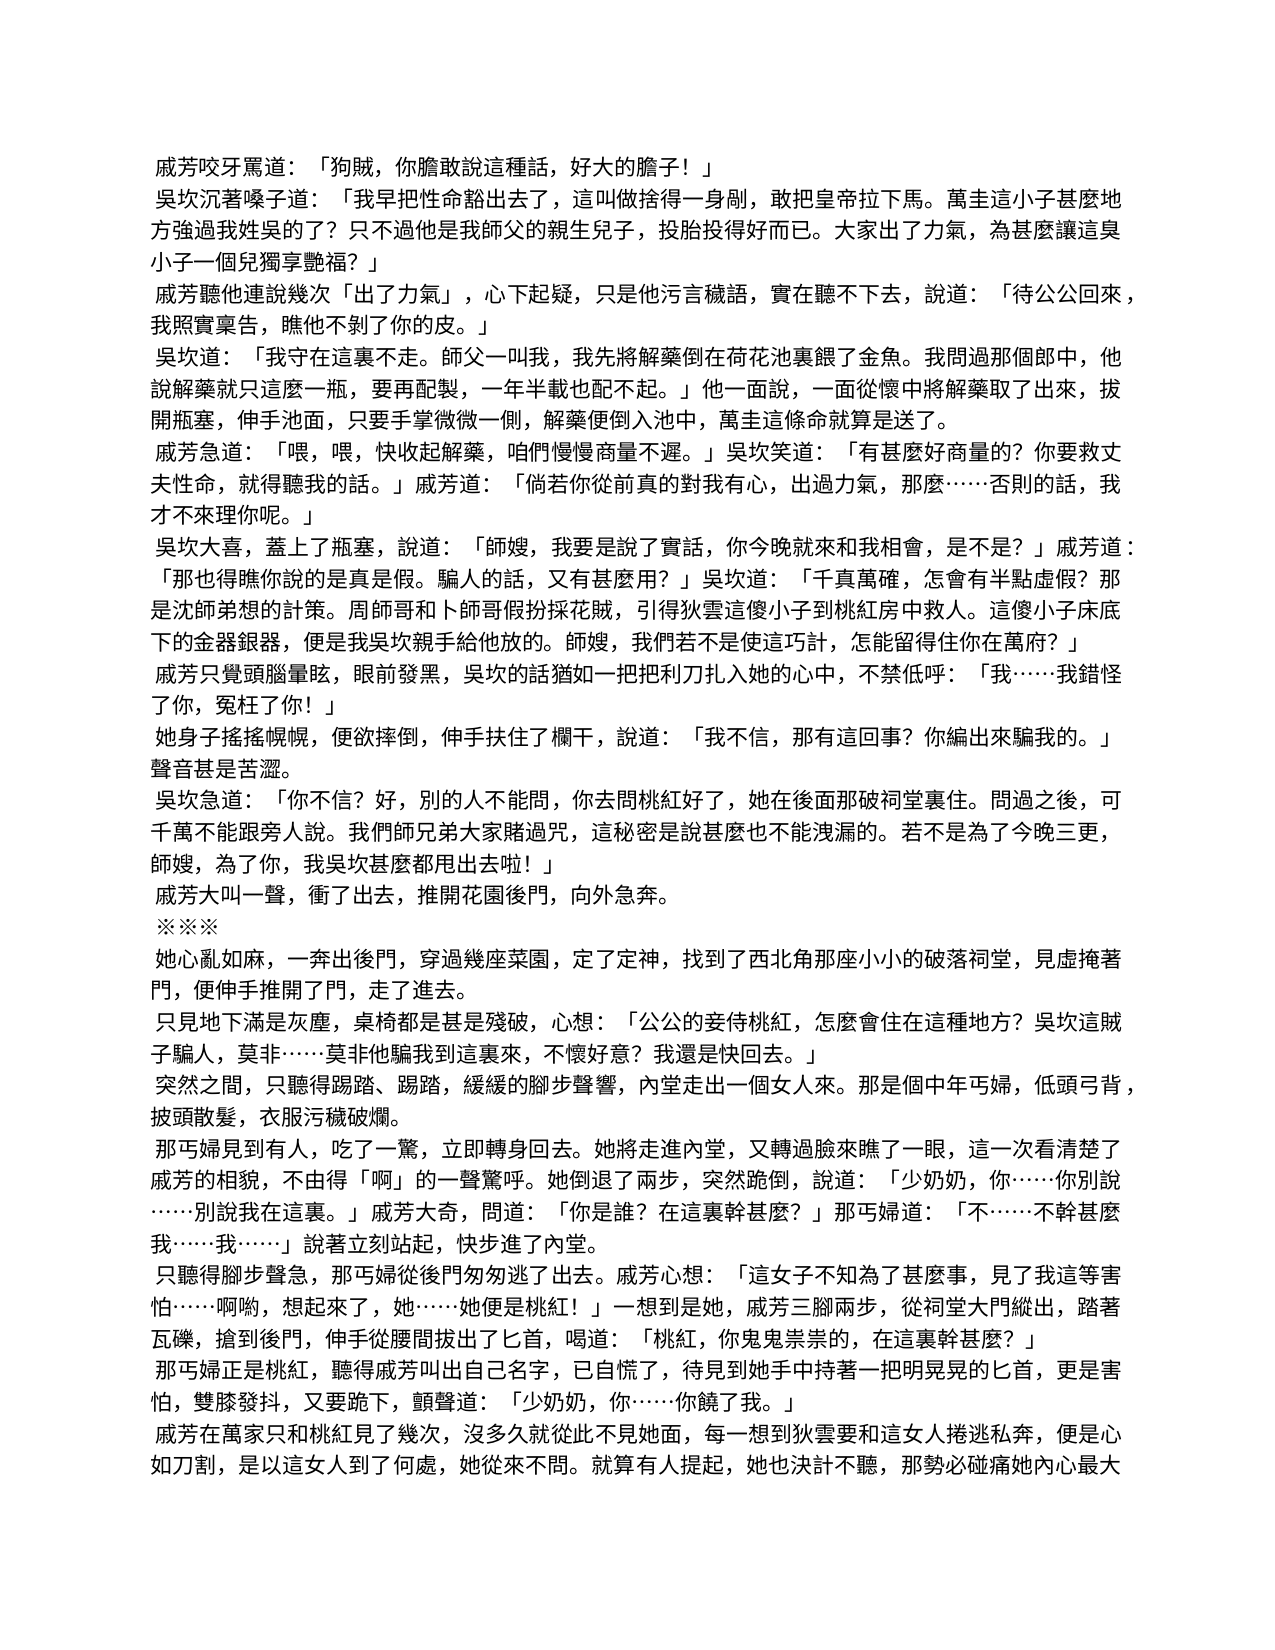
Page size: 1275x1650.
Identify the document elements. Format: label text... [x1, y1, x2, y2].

text 吳坎道：「我守在這裏不走。師父一叫我，我先將解藥倒在荷花池裏餵了金魚。我問過那個郎中，他說解藥就只這麼一瓶，要再配製，一年半載也配不起。」他一面說，一面從懷中將解藥取了出來，拔開瓶塞，伸手池面，只要手掌微微一側，解藥便倒入池中，萬圭這條命就算是送了。 [150, 340, 1125, 435]
text 吳坎沉著嗓子道：「我早把性命豁出去了，這叫做捨得一身剮，敢把皇帝拉下馬。萬圭這小子甚麼地方強過我姓吳的了？只不過他是我師父的親生兒子，投胎投得好而已。大家出了力氣，為甚麼讓這臭小子一個兒獨享艷福？」 [150, 182, 1125, 277]
text 她心亂如麻，一奔出後門，穿過幾座菜園，定了定神，找到了西北角那座小小的破落祠堂，見虛掩著門，便伸手推開了門，走了進去。 [150, 942, 1125, 1005]
text 戚芳聽他連說幾次「出了力氣」，心下起疑，只是他污言穢語，實在聽不下去，說道：「待公公回來，我照實稟告，瞧他不剝了你的皮。」 [150, 277, 1125, 340]
text 戚芳只覺頭腦暈眩，眼前發黑，吳坎的話猶如一把把利刀扎入她的心中，不禁低呼：「我……我錯怪了你，冤枉了你！」 [150, 657, 1125, 720]
text ※※※ [150, 910, 1125, 942]
text 只見地下滿是灰塵，桌椅都是甚是殘破，心想：「公公的妾侍桃紅，怎麼會住在這種地方？吳坎這賊子騙人，莫非……莫非他騙我到這裏來，不懷好意？我還是快回去。」 [150, 1005, 1125, 1068]
text 吳坎急道：「你不信？好，別的人不能問，你去問桃紅好了，她在後面那破祠堂裏住。問過之後，可千萬不能跟旁人說。我們師兄弟大家賭過咒，這秘密是說甚麼也不能洩漏的。若不是為了今晚三更，師嫂，為了你，我吳坎甚麼都甩出去啦！」 [150, 783, 1125, 878]
text 吳坎大喜，蓋上了瓶塞，說道：「師嫂，我要是說了實話，你今晚就來和我相會，是不是？」戚芳道：「那也得瞧你說的是真是假。騙人的話，又有甚麼用？」吳坎道：「千真萬確，怎會有半點虛假？那是沈師弟想的計策。周師哥和卜師哥假扮採花賊，引得狄雲這傻小子到桃紅房中救人。這傻小子床底下的金器銀器，便是我吳坎親手給他放的。師嫂，我們若不是使這巧計，怎能留得住你在萬府？」 [150, 530, 1125, 657]
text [150, 1417, 1125, 1480]
text 戚芳急道：「喂，喂，快收起解藥，咱們慢慢商量不遲。」吳坎笑道：「有甚麼好商量的？你要救丈夫性命，就得聽我的話。」戚芳道：「倘若你從前真的對我有心，出過力氣，那麼……否則的話，我才不來理你呢。」 [150, 435, 1125, 530]
text 那丐婦正是桃紅，聽得戚芳叫出自己名字，已自慌了，待見到她手中持著一把明晃晃的匕首，更是害怕，雙膝發抖，又要跪下，顫聲道：「少奶奶，你……你饒了我。」 [150, 1353, 1125, 1417]
text 突然之間，只聽得踢踏、踢踏，緩緩的腳步聲響，內堂走出一個女人來。那是個中年丐婦，低頭弓背，披頭散髮，衣服污穢破爛。 [150, 1068, 1125, 1132]
text 戚芳咬牙罵道：「狗賊，你膽敢說這種話，好大的膽子！」 [150, 150, 1125, 182]
text 戚芳大叫一聲，衝了出去，推開花園後門，向外急奔。 [150, 878, 1125, 910]
text 那丐婦見到有人，吃了一驚，立即轉身回去。她將走進內堂，又轉過臉來瞧了一眼，這一次看清楚了戚芳的相貌，不由得「啊」的一聲驚呼。她倒退了兩步，突然跪倒，說道：「少奶奶，你……你別說……別說我在這裏。」戚芳大奇，問道：「你是誰？在這裏幹甚麼？」那丐婦道：「不……不幹甚麼？我……我……」說著立刻站起，快步進了內堂。 [150, 1132, 1125, 1258]
text 只聽得腳步聲急，那丐婦從後門匆匆逃了出去。戚芳心想：「這女子不知為了甚麼事，見了我這等害怕……啊喲，想起來了，她……她便是桃紅！」一想到是她，戚芳三腳兩步，從祠堂大門縱出，踏著瓦礫，搶到後門，伸手從腰間拔出了匕首，喝道：「桃紅，你鬼鬼祟祟的，在這裏幹甚麼？」 [150, 1258, 1125, 1353]
text 她身子搖搖幌幌，便欲摔倒，伸手扶住了欄干，說道：「我不信，那有這回事？你編出來騙我的。」聲音甚是苦澀。 [150, 720, 1125, 783]
